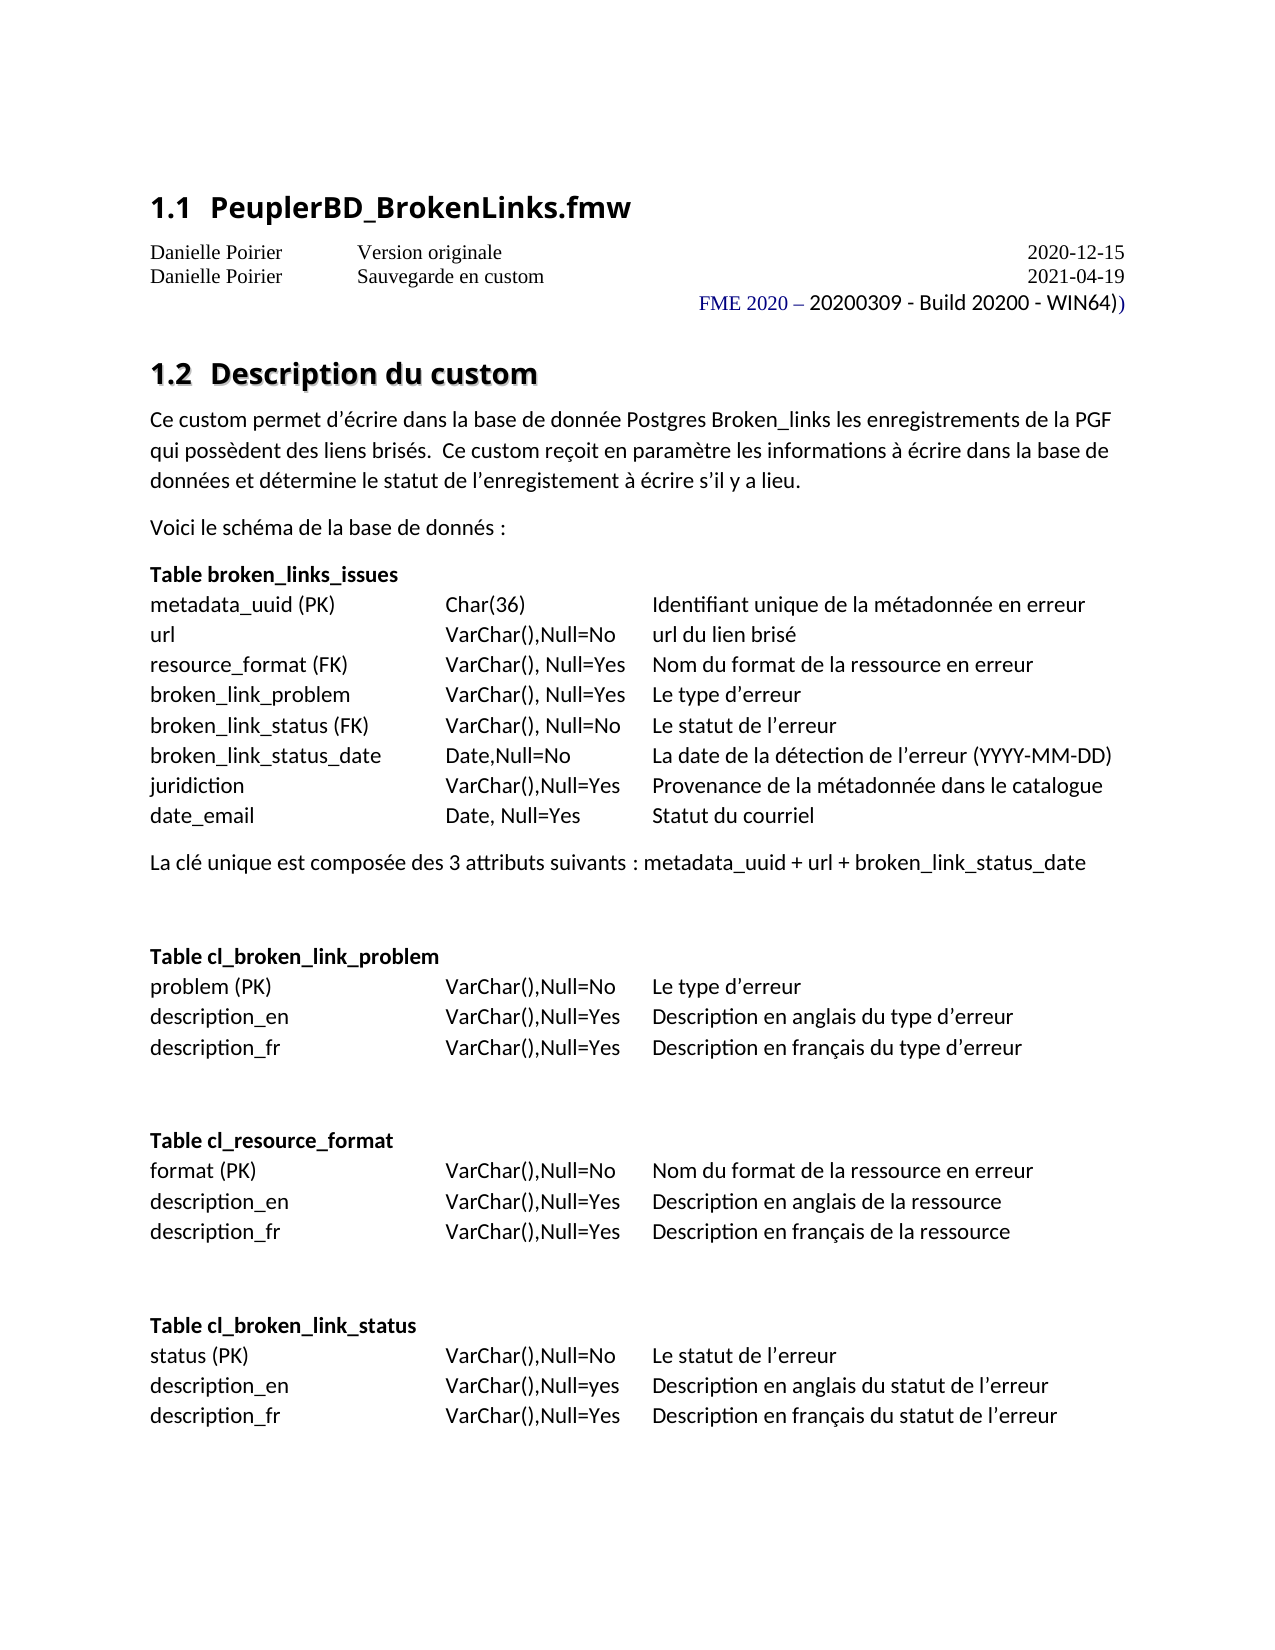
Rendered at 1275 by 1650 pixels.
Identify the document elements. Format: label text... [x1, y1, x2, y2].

text Ce custom permet d’écrire dans la base de donnée Postgres Broken_links les enregistrements de la PGF qui possèdent des liens brisés. Ce custom reçoit en paramètre les informations à écrire dans la base de données et détermine le statut de l’enregistement à écrire s’il y a lieu. [150, 406, 1125, 494]
text Table cl_resource_format format (PK) VarChar(),Null=No Nom du format de la ressource en erreur description_en VarChar(),Null=Yes Description en anglais de la ressource description_fr VarChar(),Null=Yes Description en français de la ressource [150, 1126, 1125, 1245]
subtitle Description du custom [150, 353, 1125, 393]
text Voici le schéma de la base de donnés : [150, 513, 1125, 541]
text Danielle Poirier Sauvegarde en custom 2021-04-19 [150, 264, 1125, 288]
text La clé unique est composée des 3 attributs suivants : metadata_uuid + url + broken_link_status_date [150, 848, 1125, 876]
text Danielle Poirier Version originale 2020-12-15 [150, 240, 1125, 264]
text Table broken_links_issues metadata_uuid (PK) Char(36) Identifiant unique de la métadonnée en erreur url VarChar(),Null=No url du lien brisé resource_format (FK) VarChar(), Null=Yes Nom du format de la ressource en erreur broken_link_problem VarChar(), Null=Yes Le type d’erreur broken_link_status (FK) VarChar(), Null=No Le statut de l’erreur broken_link_status_date Date,Null=No La date de la détection de l’erreur (YYYY-MM-DD) juridiction VarChar(),Null=Yes Provenance de la métadonnée dans le catalogue date_email Date, Null=Yes Statut du courriel [150, 560, 1125, 829]
text FME 2020 – 20200309 - Build 20200 - WIN64)) [150, 288, 1125, 316]
list PeuplerBD_BrokenLinks.fmw [150, 187, 1125, 227]
text Table cl_broken_link_status status (PK) VarChar(),Null=No Le statut de l’erreur description_en VarChar(),Null=yes Description en anglais du statut de l’erreur description_fr VarChar(),Null=Yes Description en français du statut de l’erreur [150, 1311, 1125, 1429]
text Table cl_broken_link_problem problem (PK) VarChar(),Null=No Le type d’erreur description_en VarChar(),Null=Yes Description en anglais du type d’erreur description_fr VarChar(),Null=Yes Description en français du type d’erreur [150, 942, 1125, 1061]
